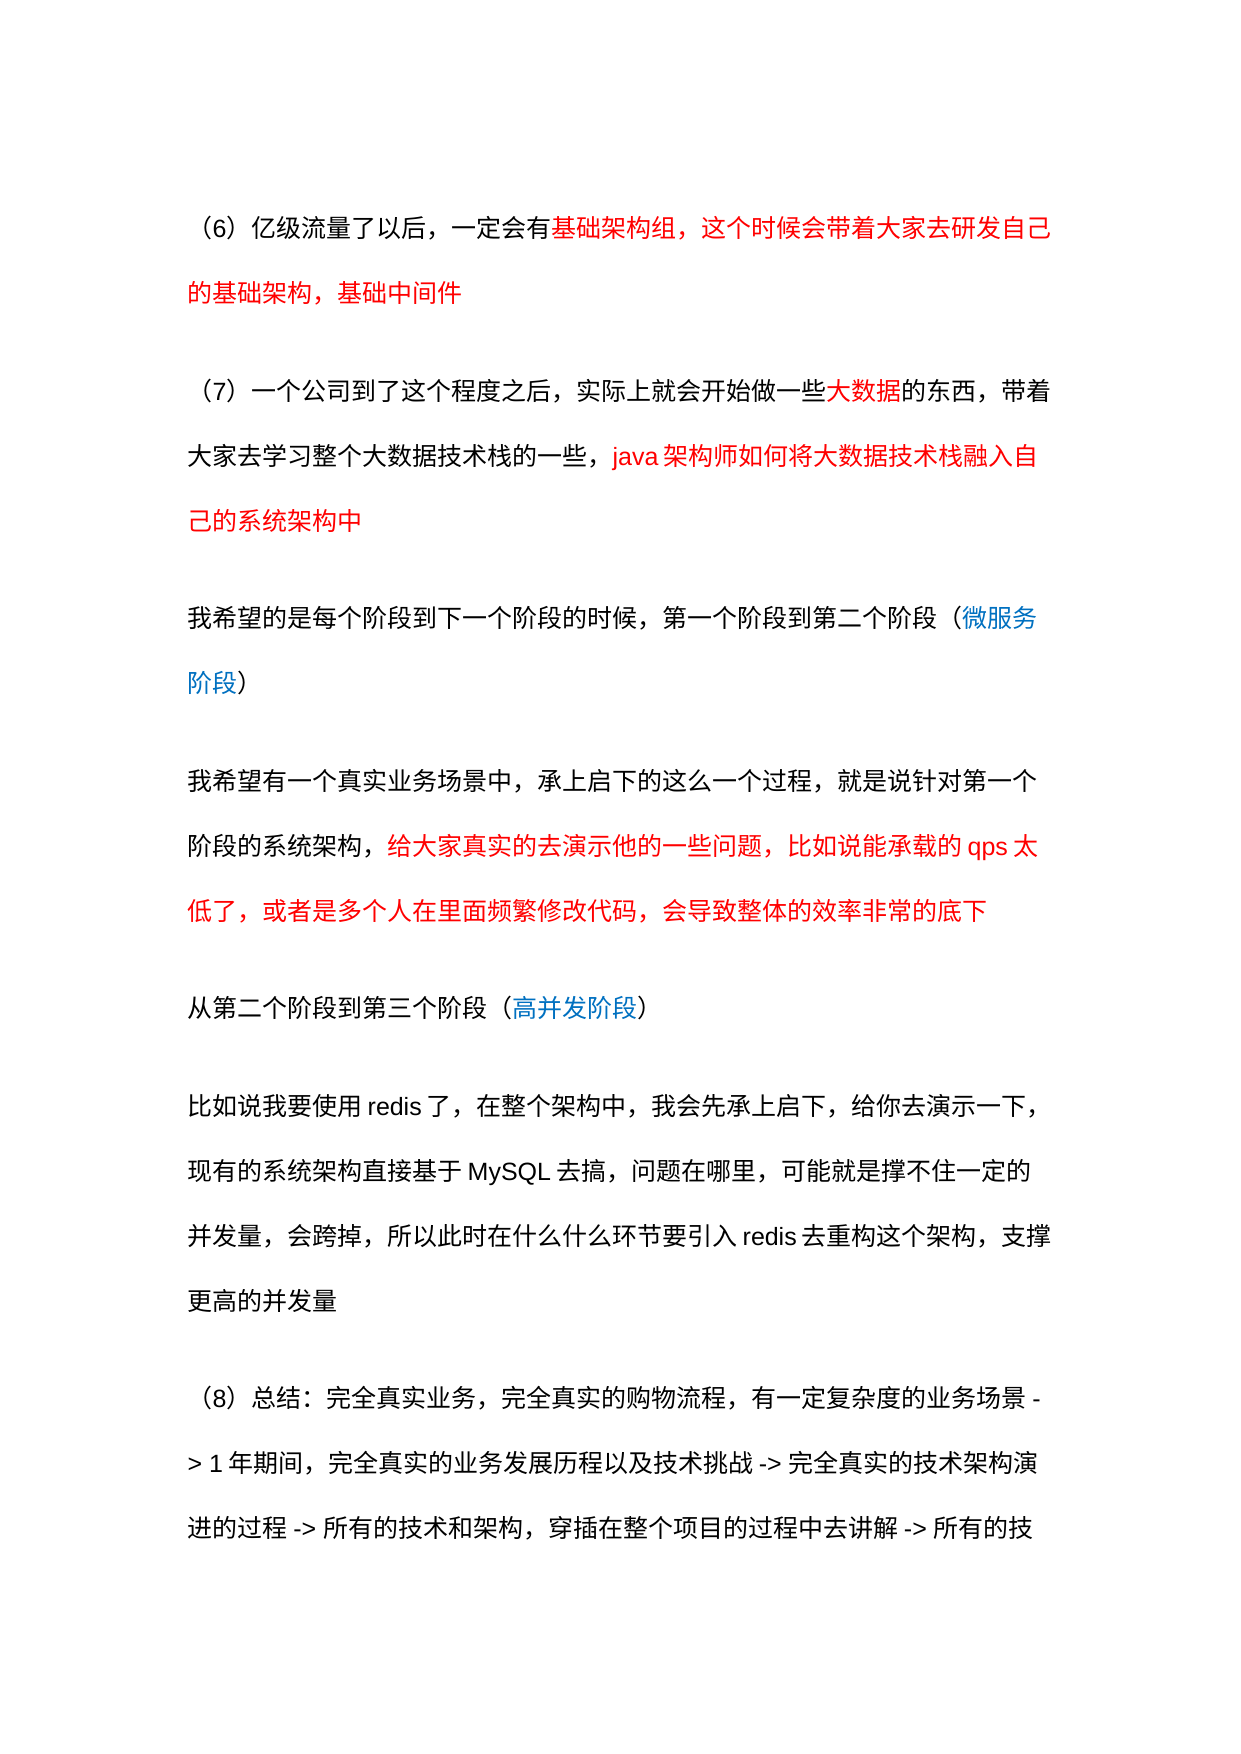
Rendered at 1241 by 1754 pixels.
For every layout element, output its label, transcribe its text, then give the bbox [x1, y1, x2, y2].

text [187, 1364, 1053, 1559]
text 我希望有一个真实业务场景中，承上启下的这么一个过程，就是说针对第一个阶段的系统架构，给大家真实的去演示他的一些问题，比如说能承载的qps太低了，或者是多个人在里面频繁修改代码，会导致整体的效率非常的底下 [187, 747, 1053, 942]
text （6）亿级流量了以后，一定会有基础架构组，这个时候会带着大家去研发自己的基础架构，基础中间件 [187, 194, 1053, 324]
text 比如说我要使用redis了，在整个架构中，我会先承上启下，给你去演示一下，现有的系统架构直接基于MySQL去搞，问题在哪里，可能就是撑不住一定的并发量，会跨掉，所以此时在什么什么环节要引入redis去重构这个架构，支撑更高的并发量 [187, 1072, 1053, 1332]
text 从第二个阶段到第三个阶段（高并发阶段） [187, 974, 1053, 1039]
text （7）一个公司到了这个程度之后，实际上就会开始做一些大数据的东西，带着大家去学习整个大数据技术栈的一些，java架构师如何将大数据技术栈融入自己的系统架构中 [187, 357, 1053, 552]
text 我希望的是每个阶段到下一个阶段的时候，第一个阶段到第二个阶段（微服务阶段） [187, 584, 1053, 714]
